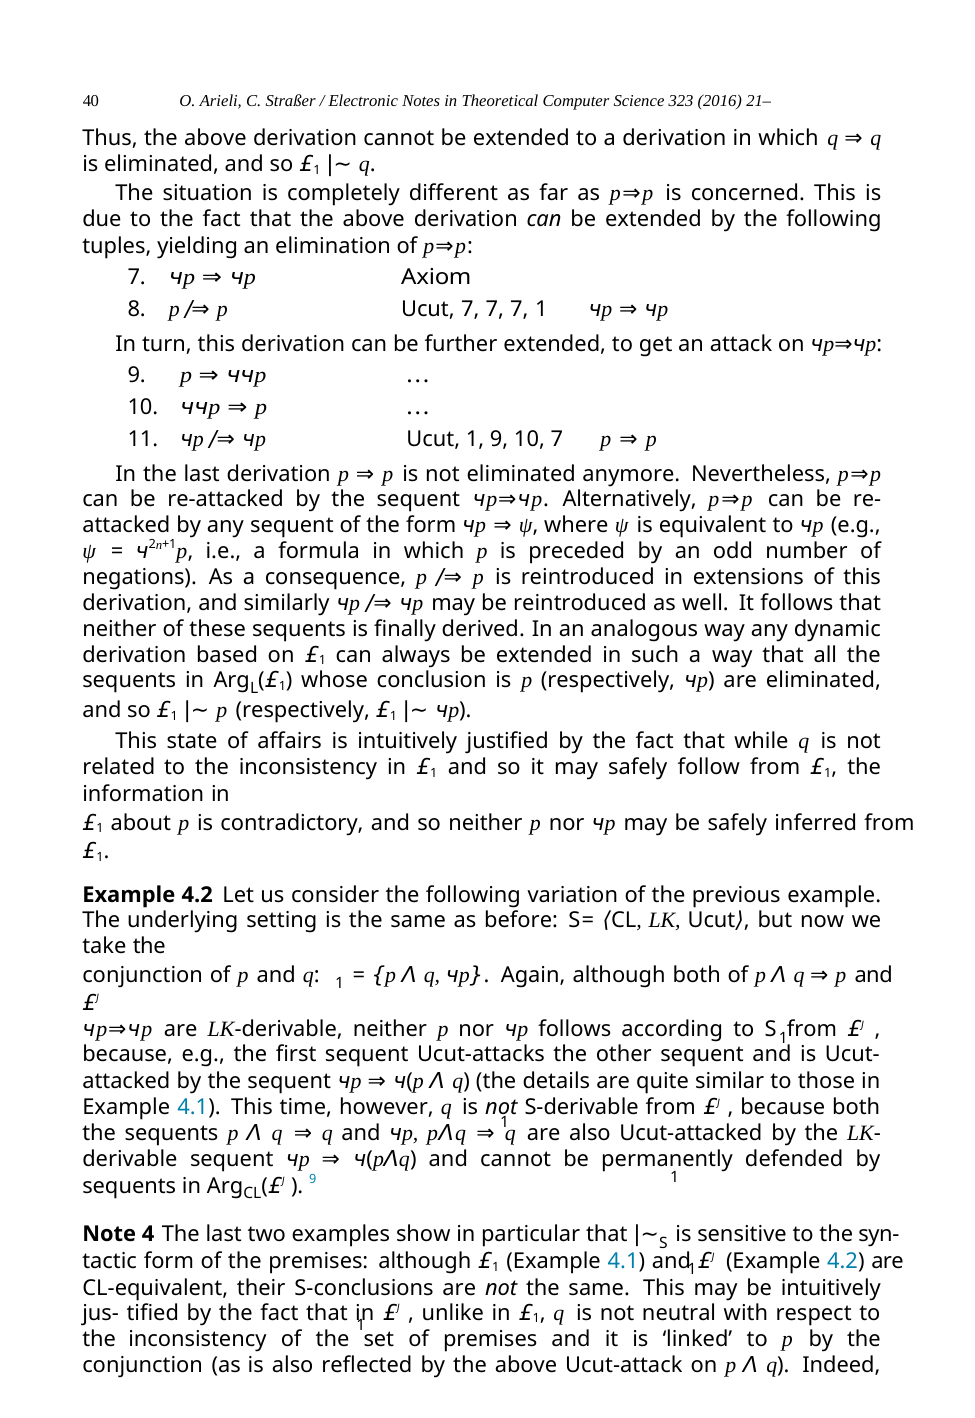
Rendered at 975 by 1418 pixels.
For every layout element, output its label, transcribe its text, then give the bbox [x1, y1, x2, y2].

list чp /⇒ чp Ucut, 1, 9, 10, 7 p ⇒ p [127, 423, 914, 453]
list p ⇒ ччp ... [127, 359, 914, 388]
list чp ⇒ чp Axiom [127, 261, 914, 291]
list p /⇒ p Ucut, 7, 7, 7, 1 чp ⇒ чp [127, 293, 914, 323]
text The situation is completely different as far as p⇒p is concerned. This is due to the fact that the above derivation can be extended by the following tuples, yielding an elimination of p⇒p: [82, 179, 881, 260]
text This state of affairs is intuitively justified by the fact that while q is not related to the inconsistency in £1 and so it may safely follow from £1, the information in [82, 727, 881, 808]
text In the last derivation p ⇒ p is not eliminated anymore. Nevertheless, p⇒p can be re-attacked by the sequent чp⇒чp. Alternatively, p⇒p can be re-attacked by any sequent of the form чp ⇒ ψ, where ψ is equivalent to чp (e.g., ψ = ч2n+1p, i.e., a formula in which p is preceded by an odd number of negations). As a consequence, p /⇒ p is reintroduced in extensions of this derivation, and similarly чp /⇒ чp may be reintroduced as well. It follows that neither of these sequents is finally derived. In an analogous way any dynamic derivation based on £1 can always be extended in such a way that all the sequents in ArgL(£1) whose conclusion is p (respectively, чp) are eliminated, and so £1 |~ p (respectively, £1 |~ чp). [82, 461, 881, 724]
list ччp ⇒ p ... [127, 391, 914, 421]
picture [310, 1174, 316, 1183]
text tactic form of the premises: although £1 (Example 4.1) and £j (Example 4.2) are [82, 1248, 914, 1274]
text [82, 1274, 881, 1379]
text чp⇒чp are LK-derivable, neither p nor чp follows according to S from £j , because, e.g., the first sequent Ucut-attacks the other sequent and is Ucut-attacked by the sequent чp ⇒ ч(p Λ q) (the details are quite similar to those in Example 4.1). This time, however, q is not S-derivable from £j , because both the sequents p Λ q ⇒ q and чp, pΛq ⇒ q are also Ucut-attacked by the LK-derivable sequent чp ⇒ ч(pΛq) and cannot be permanently defended by sequents in ArgCL(£j ). 9 [82, 1016, 881, 1203]
text Thus, the above derivation cannot be extended to a derivation in which q ⇒ q is eliminated, and so £1 |~ q. [82, 124, 881, 178]
text = {p Λ q, чp}. Again, although both of p Λ q ⇒ p and [352, 959, 914, 988]
text Example 4.2 Let us consider the following variation of the previous example. The underlying setting is the same as before: S= ⟨CL, LK, Ucut⟩, but now we take the [82, 882, 881, 959]
text conjunction of p and q: £j [82, 959, 341, 1016]
text Note 4 The last two examples show in particular that |~S is sensitive to the syn- [82, 1215, 914, 1248]
text In turn, this derivation can be further extended, to get an attack on чp⇒чp: [115, 328, 914, 358]
text £1 about p is contradictory, and so neither p nor чp may be safely inferred from £1. [82, 808, 914, 864]
